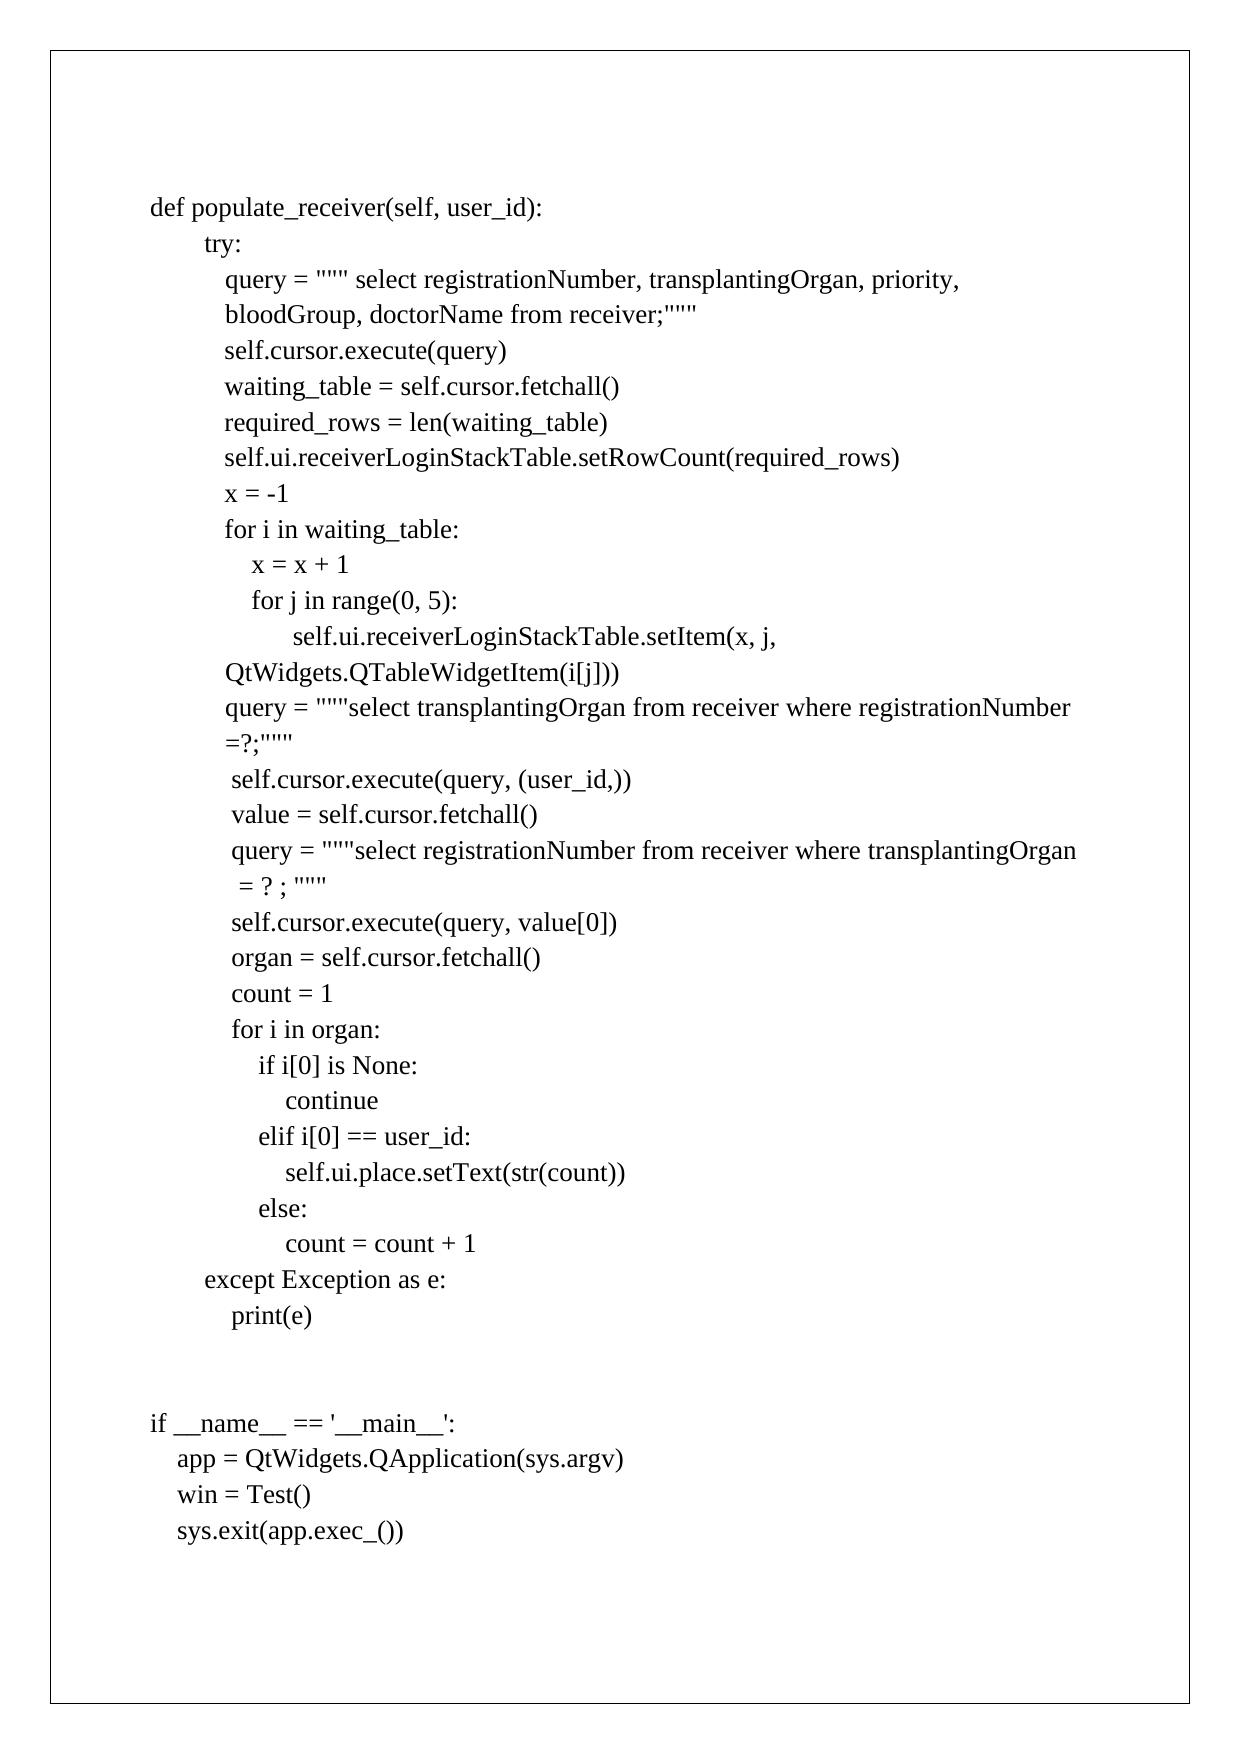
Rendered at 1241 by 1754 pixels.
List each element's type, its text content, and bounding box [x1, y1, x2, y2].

text self.cursor.execute(query) [150, 334, 1090, 365]
text continue [150, 1084, 1090, 1116]
text app = QtWidgets.QApplication(sys.argv) [150, 1442, 1090, 1474]
text try: [150, 227, 1090, 258]
text for j in range(0, 5): [150, 584, 1090, 615]
text waiting_table = self.cursor.fetchall() [150, 370, 1090, 401]
text count = count + 1 [150, 1227, 1090, 1258]
text elif i[0] == user_id: [150, 1120, 1090, 1151]
text def populate_receiver(self, user_id): [150, 191, 1090, 222]
text organ = self.cursor.fetchall() [150, 942, 1090, 973]
text x = -1 [150, 477, 1090, 508]
text self.cursor.execute(query, (user_id,)) [150, 763, 1090, 794]
text win = Test() [150, 1478, 1090, 1509]
text self.ui.place.setText(str(count)) [150, 1156, 1090, 1187]
text if i[0] is None: [150, 1049, 1090, 1080]
text query = """select transplantingOrgan from receiver where registrationNumber =?;""" [225, 691, 1090, 758]
text count = 1 [150, 977, 1090, 1008]
text else: [150, 1192, 1090, 1223]
text sys.exit(app.exec_()) [150, 1514, 1090, 1545]
text self.ui.receiverLoginStackTable.setRowCount(required_rows) [150, 441, 1090, 472]
text value = self.cursor.fetchall() [150, 799, 1090, 830]
text print(e) [150, 1299, 1090, 1330]
text for i in organ: [150, 1013, 1090, 1044]
text for i in waiting_table: [150, 513, 1090, 544]
text self.cursor.execute(query, value[0]) [150, 906, 1090, 937]
text query = """ select registrationNumber, transplantingOrgan, priority, bloodGroup, doctorName from receiver;""" [225, 263, 1090, 329]
text if __name__ == '__main__': [150, 1407, 1090, 1438]
text query = """select registrationNumber from receiver where transplantingOrgan = ? ; """ [150, 834, 1090, 901]
text x = x + 1 [150, 548, 1090, 580]
text required_rows = len(waiting_table) [150, 406, 1090, 437]
text self.ui.receiverLoginStackTable.setItem(x, j, QtWidgets.QTableWidgetItem(i[j])) [225, 620, 1090, 687]
text except Exception as e: [150, 1263, 1090, 1294]
